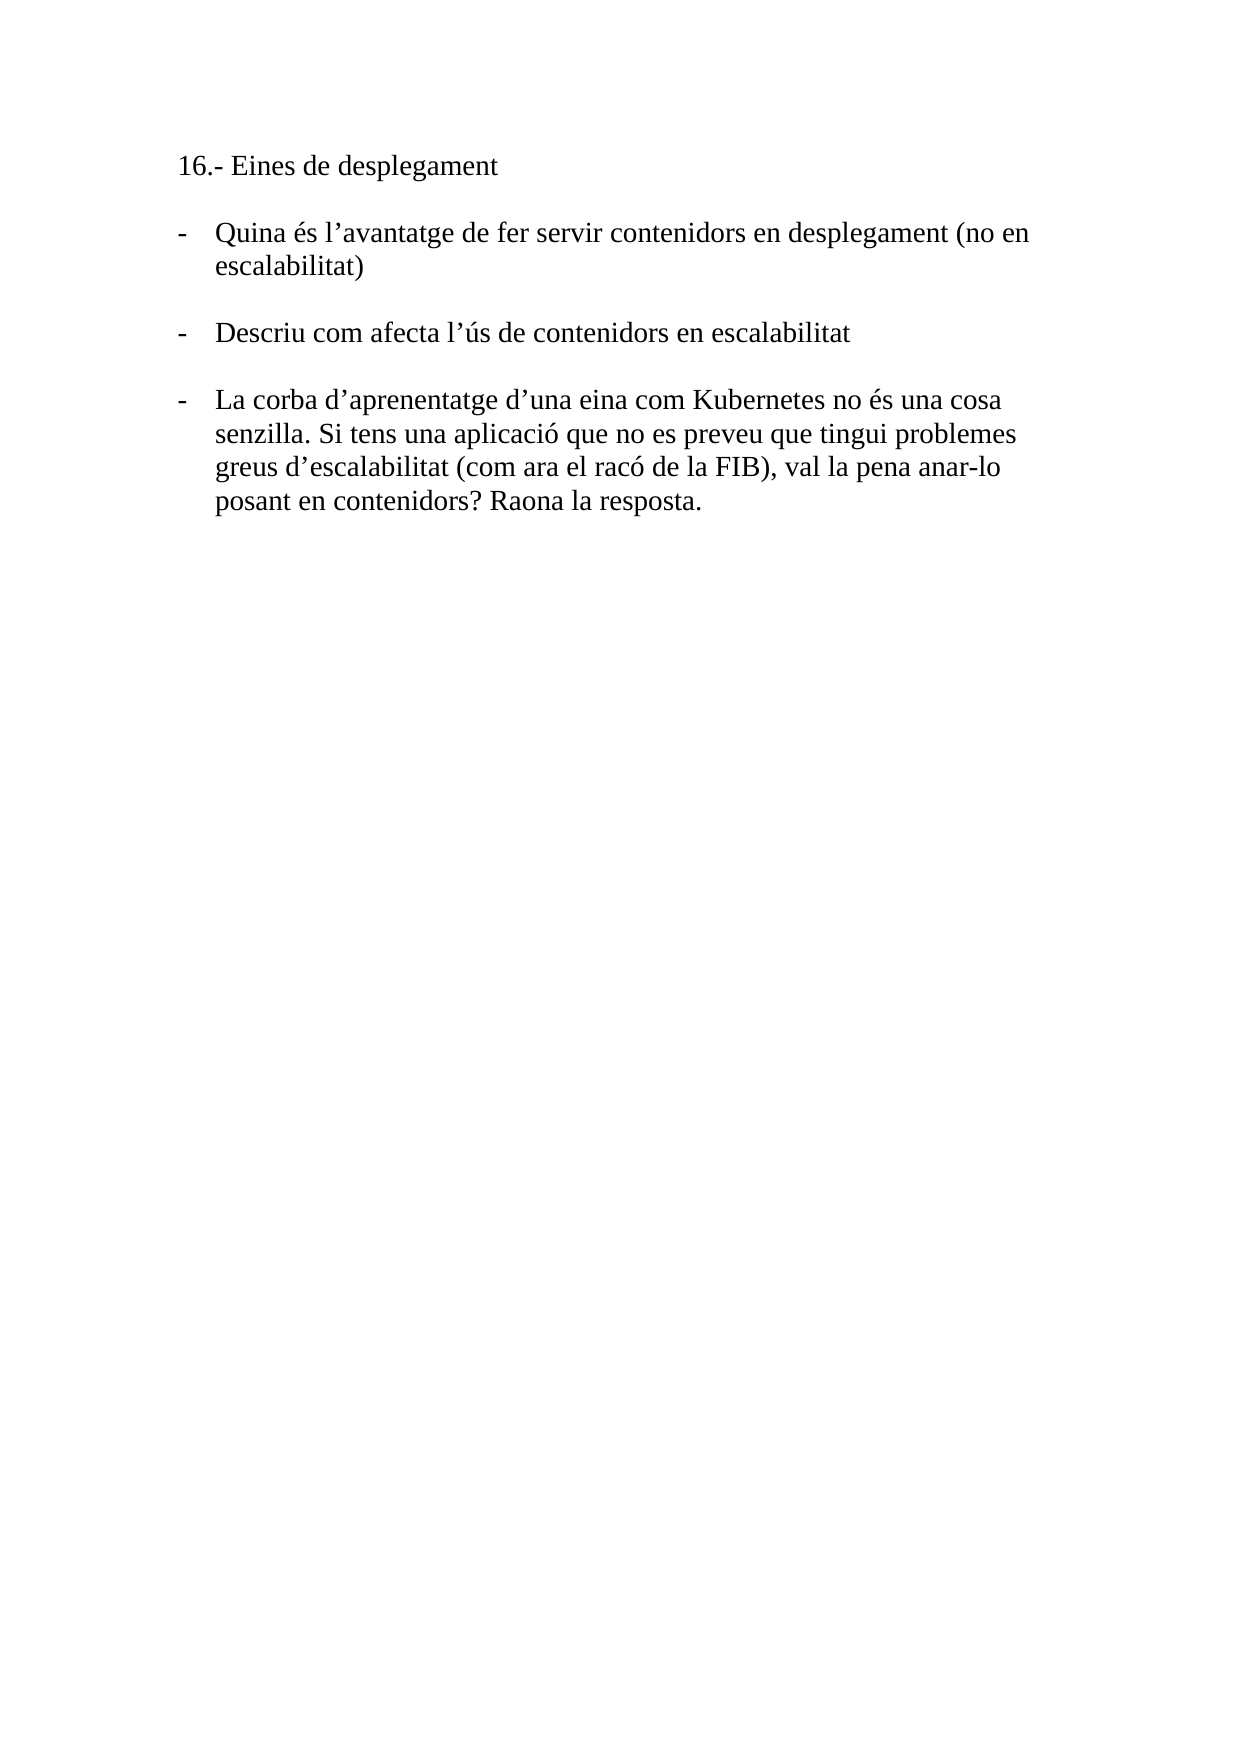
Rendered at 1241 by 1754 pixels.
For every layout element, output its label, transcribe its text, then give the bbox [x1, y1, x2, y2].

list La corba d’aprenentatge d’una eina com Kubernetes no és una cosa senzilla. Si tens una aplicació que no es preveu que tingui problemes greus d’escalabilitat (com ara el racó de la FIB), val la pena anar-lo posant en contenidors? Raona la resposta. [177, 382, 1063, 517]
list Quina és l’avantatge de fer servir contenidors en desplegament (no en escalabilitat) [177, 215, 1063, 282]
list Descriu com afecta l’ús de contenidors en escalabilitat [177, 315, 1063, 349]
text 16.- Eines de desplegament [177, 148, 1063, 181]
